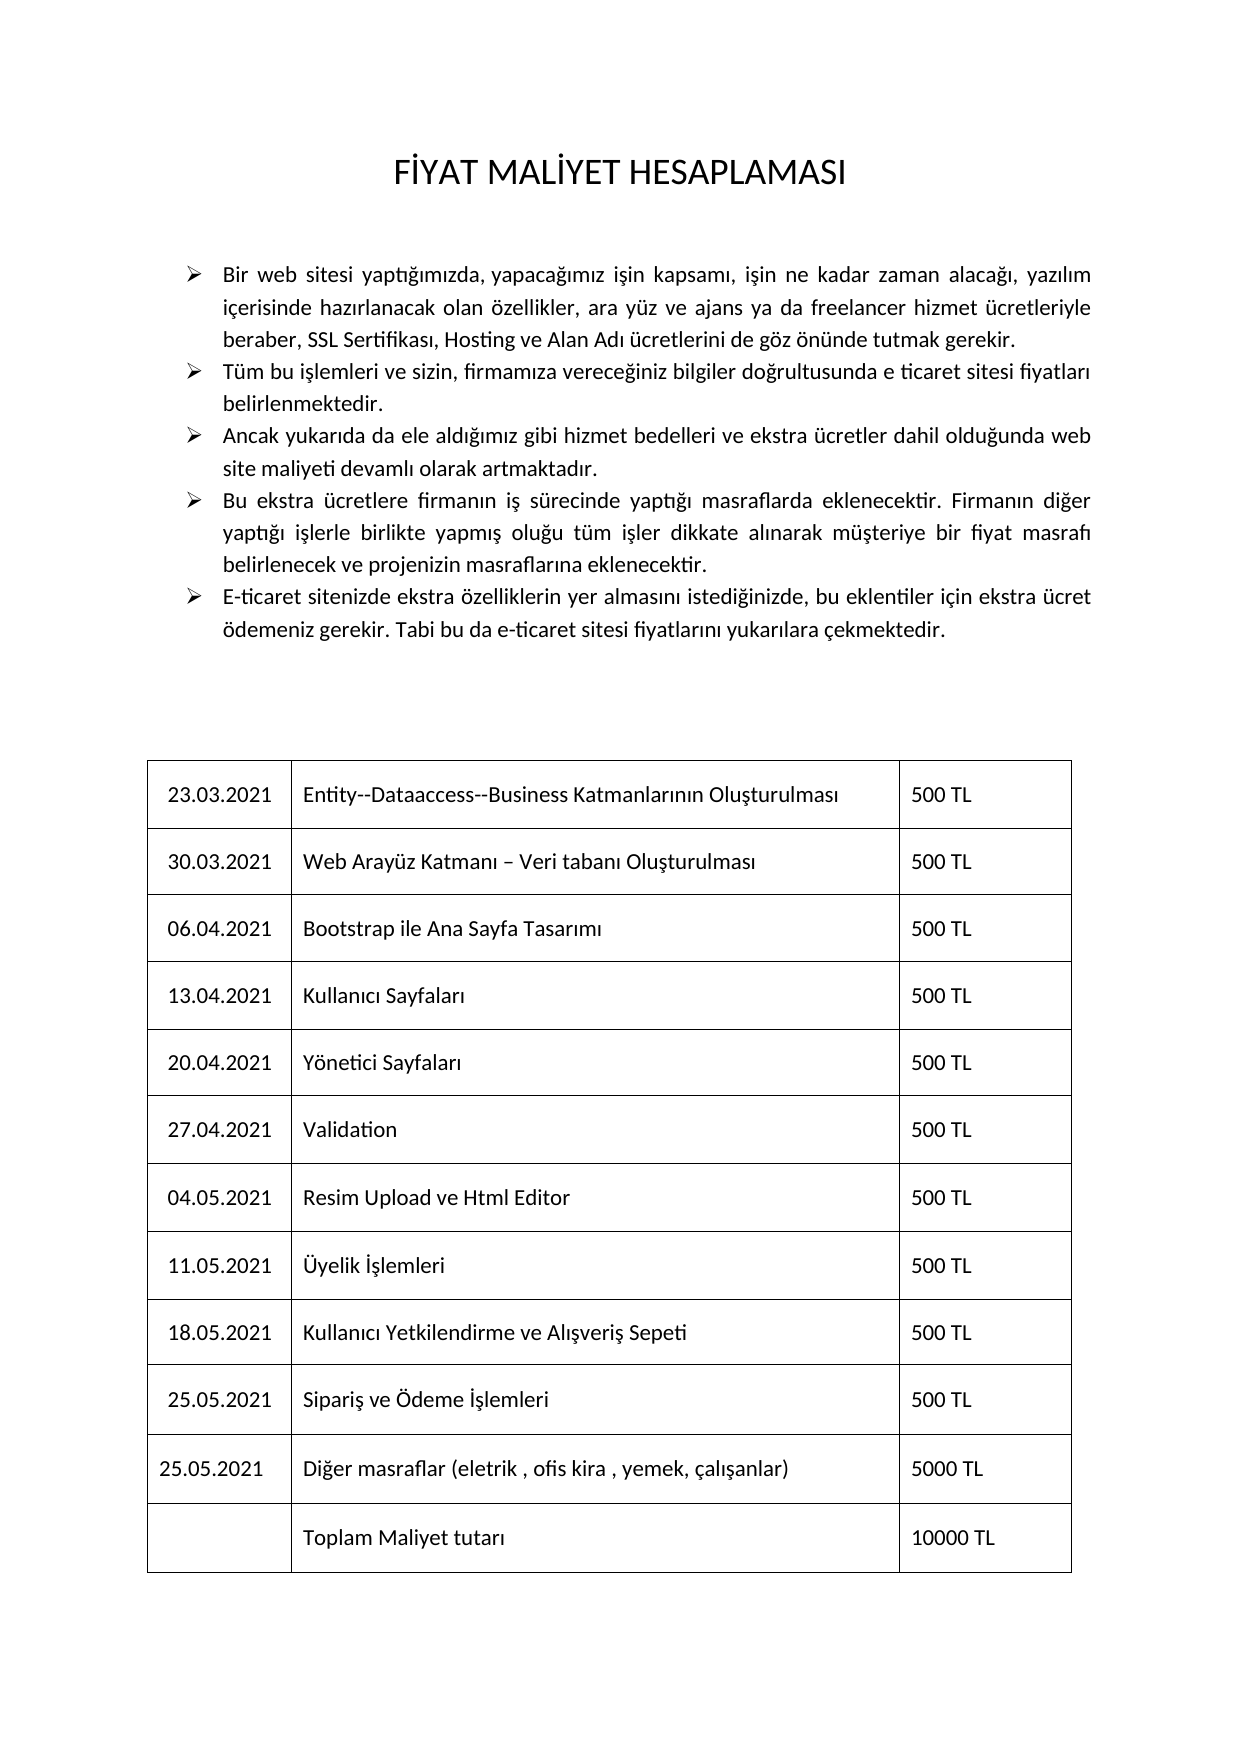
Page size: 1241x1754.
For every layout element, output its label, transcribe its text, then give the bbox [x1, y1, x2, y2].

table_cell Üyelik İşlemleri [292, 1232, 899, 1298]
table_cell 500 TL [900, 895, 1071, 961]
table_cell 13.04.2021 [148, 962, 291, 1029]
table_cell 500 TL [900, 829, 1071, 894]
table_cell 25.05.2021 [148, 1435, 291, 1502]
table_header 500 TL [900, 761, 1071, 827]
table_cell 500 TL [900, 1365, 1071, 1433]
table_cell 5000 TL [900, 1435, 1071, 1502]
table_cell Kullanıcı Sayfaları [292, 962, 899, 1029]
list Tüm bu işlemleri ve sizin, firmamıza vereceğiniz bilgiler doğrultusunda e ticaret sitesi fiyatları belirlenmektedir. [185, 357, 1093, 417]
table_cell Web Arayüz Katmanı – Veri tabanı Oluşturulması [292, 829, 899, 894]
table_cell Validation [292, 1096, 899, 1163]
table_cell Bootstrap ile Ana Sayfa Tasarımı [292, 895, 899, 961]
table_cell Toplam Maliyet tutarı [292, 1504, 899, 1572]
table_cell 27.04.2021 [148, 1096, 291, 1163]
table_cell 500 TL [900, 1164, 1071, 1231]
text FİYAT MALİYET HESAPLAMASI [148, 148, 1093, 193]
table_header Entity--Dataaccess--Business Katmanlarının Oluşturulması [292, 761, 899, 827]
table_cell 06.04.2021 [148, 895, 291, 961]
table_cell 04.05.2021 [148, 1164, 291, 1231]
table_cell 500 TL [900, 1030, 1071, 1095]
table_cell [148, 1504, 291, 1572]
list Ancak yukarıda da ele aldığımız gibi hizmet bedelleri ve ekstra ücretler dahil olduğunda web site maliyeti devamlı olarak artmaktadır. [185, 422, 1093, 482]
table_cell Sipariş ve Ödeme İşlemleri [292, 1365, 899, 1433]
table_cell 11.05.2021 [148, 1232, 291, 1298]
table_cell Resim Upload ve Html Editor [292, 1164, 899, 1231]
list Bir web sitesi yaptığımızda, yapacağımız işin kapsamı, işin ne kadar zaman alacağı, yazılım içerisinde hazırlanacak olan özellikler, ara yüz ve ajans ya da freelancer hizmet ücretleriyle beraber, SSL Sertifikası, Hosting ve Alan Adı ücretlerini de göz önünde tutmak gerekir. [185, 261, 1093, 353]
table_cell 500 TL [900, 1300, 1071, 1364]
table_cell 10000 TL [900, 1504, 1071, 1572]
table_cell 500 TL [900, 1096, 1071, 1163]
table_cell 25.05.2021 [148, 1365, 291, 1433]
table_cell 500 TL [900, 962, 1071, 1029]
table_cell 18.05.2021 [148, 1300, 291, 1364]
table_cell Diğer masraflar (eletrik , ofis kira , yemek, çalışanlar) [292, 1435, 899, 1502]
table_cell 30.03.2021 [148, 829, 291, 894]
list E-ticaret sitenizde ekstra özelliklerin yer almasını istediğinizde, bu eklentiler için ekstra ücret ödemeniz gerekir. Tabi bu da e-ticaret sitesi fiyatlarını yukarılara çekmektedir. [185, 582, 1093, 643]
table_cell Kullanıcı Yetkilendirme ve Alışveriş Sepeti [292, 1300, 899, 1364]
table_cell Yönetici Sayfaları [292, 1030, 899, 1095]
table_cell 500 TL [900, 1232, 1071, 1298]
list Bu ekstra ücretlere firmanın iş sürecinde yaptığı masraflarda eklenecektir. Firmanın diğer yaptığı işlerle birlikte yapmış oluğu tüm işler dikkate alınarak müşteriye bir fiyat masrafı belirlenecek ve projenizin masraflarına eklenecektir. [185, 486, 1093, 578]
table_header 23.03.2021 [148, 761, 291, 827]
table_cell 20.04.2021 [148, 1030, 291, 1095]
